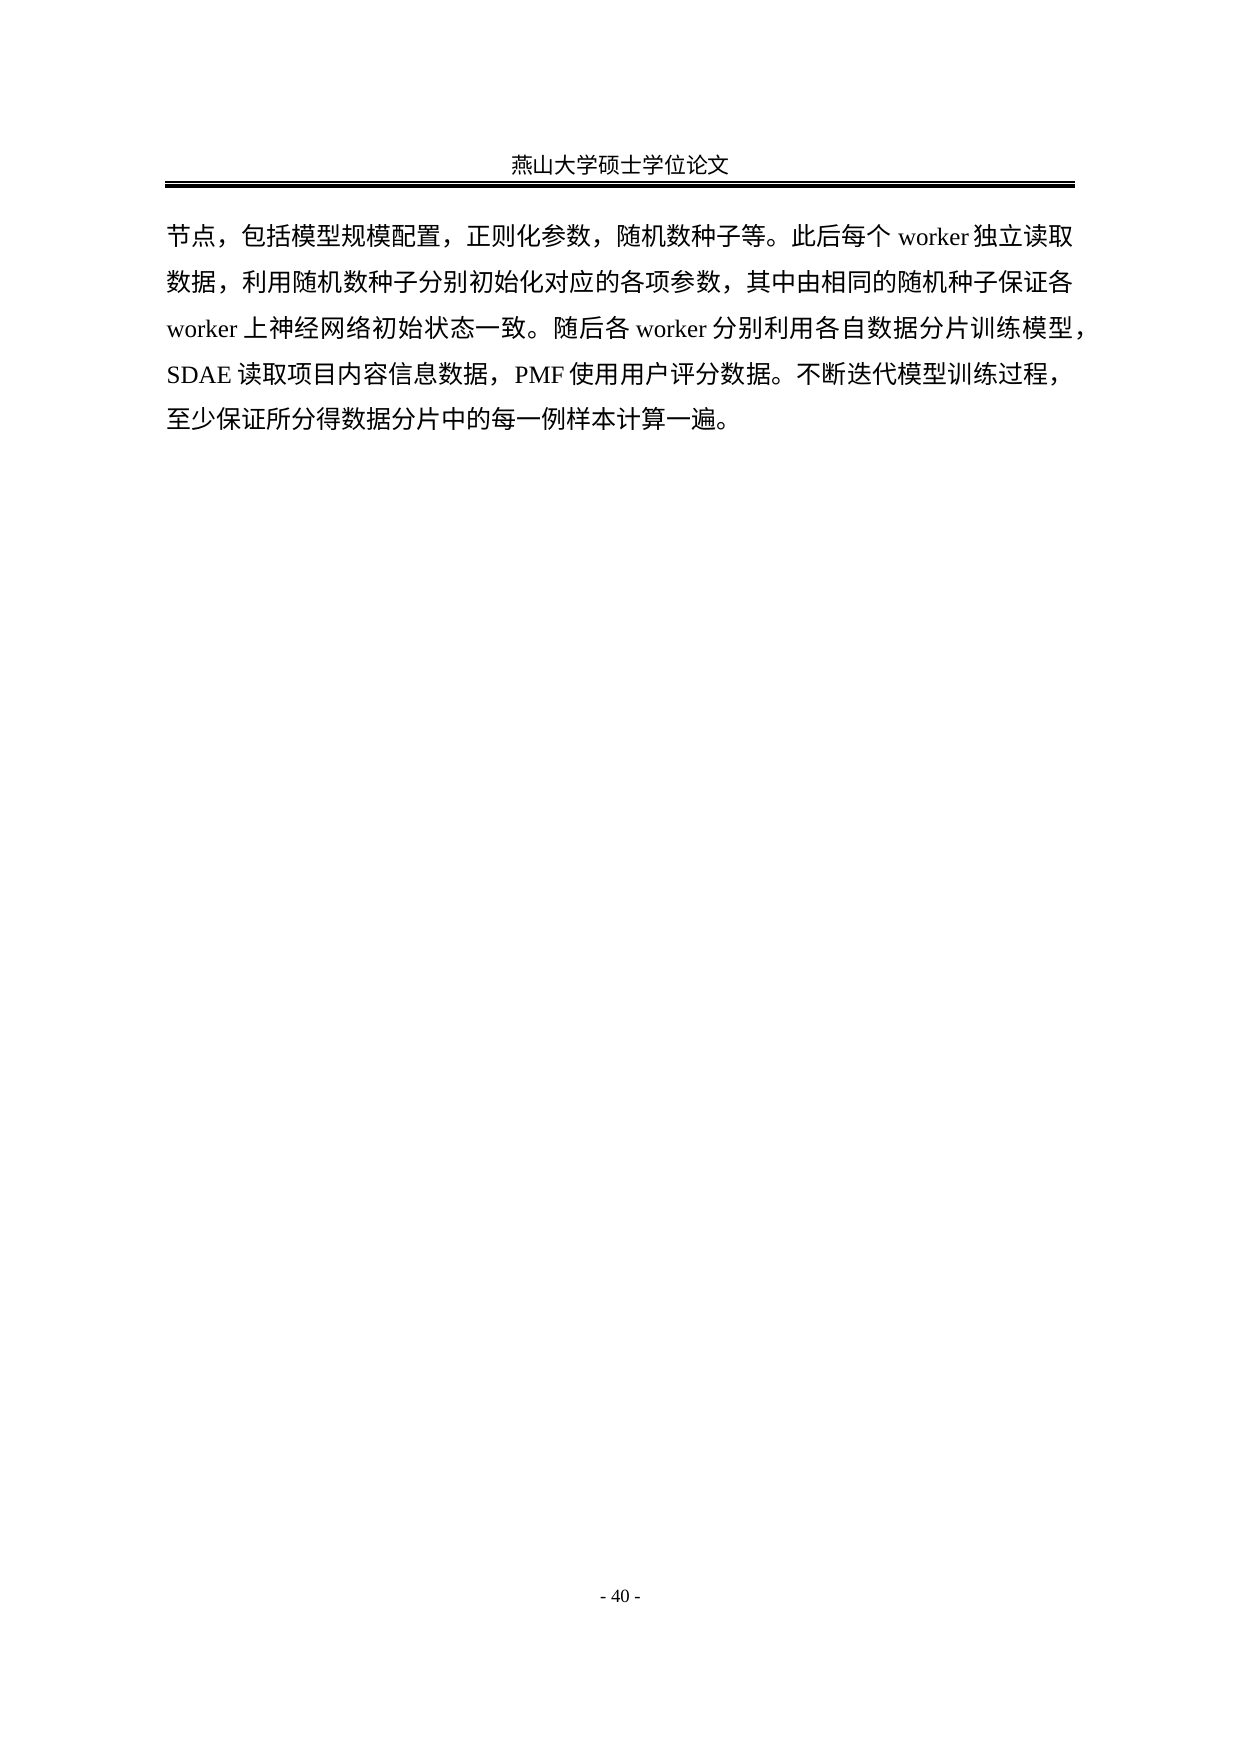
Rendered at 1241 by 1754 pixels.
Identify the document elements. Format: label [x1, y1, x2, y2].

text [166, 207, 1074, 436]
